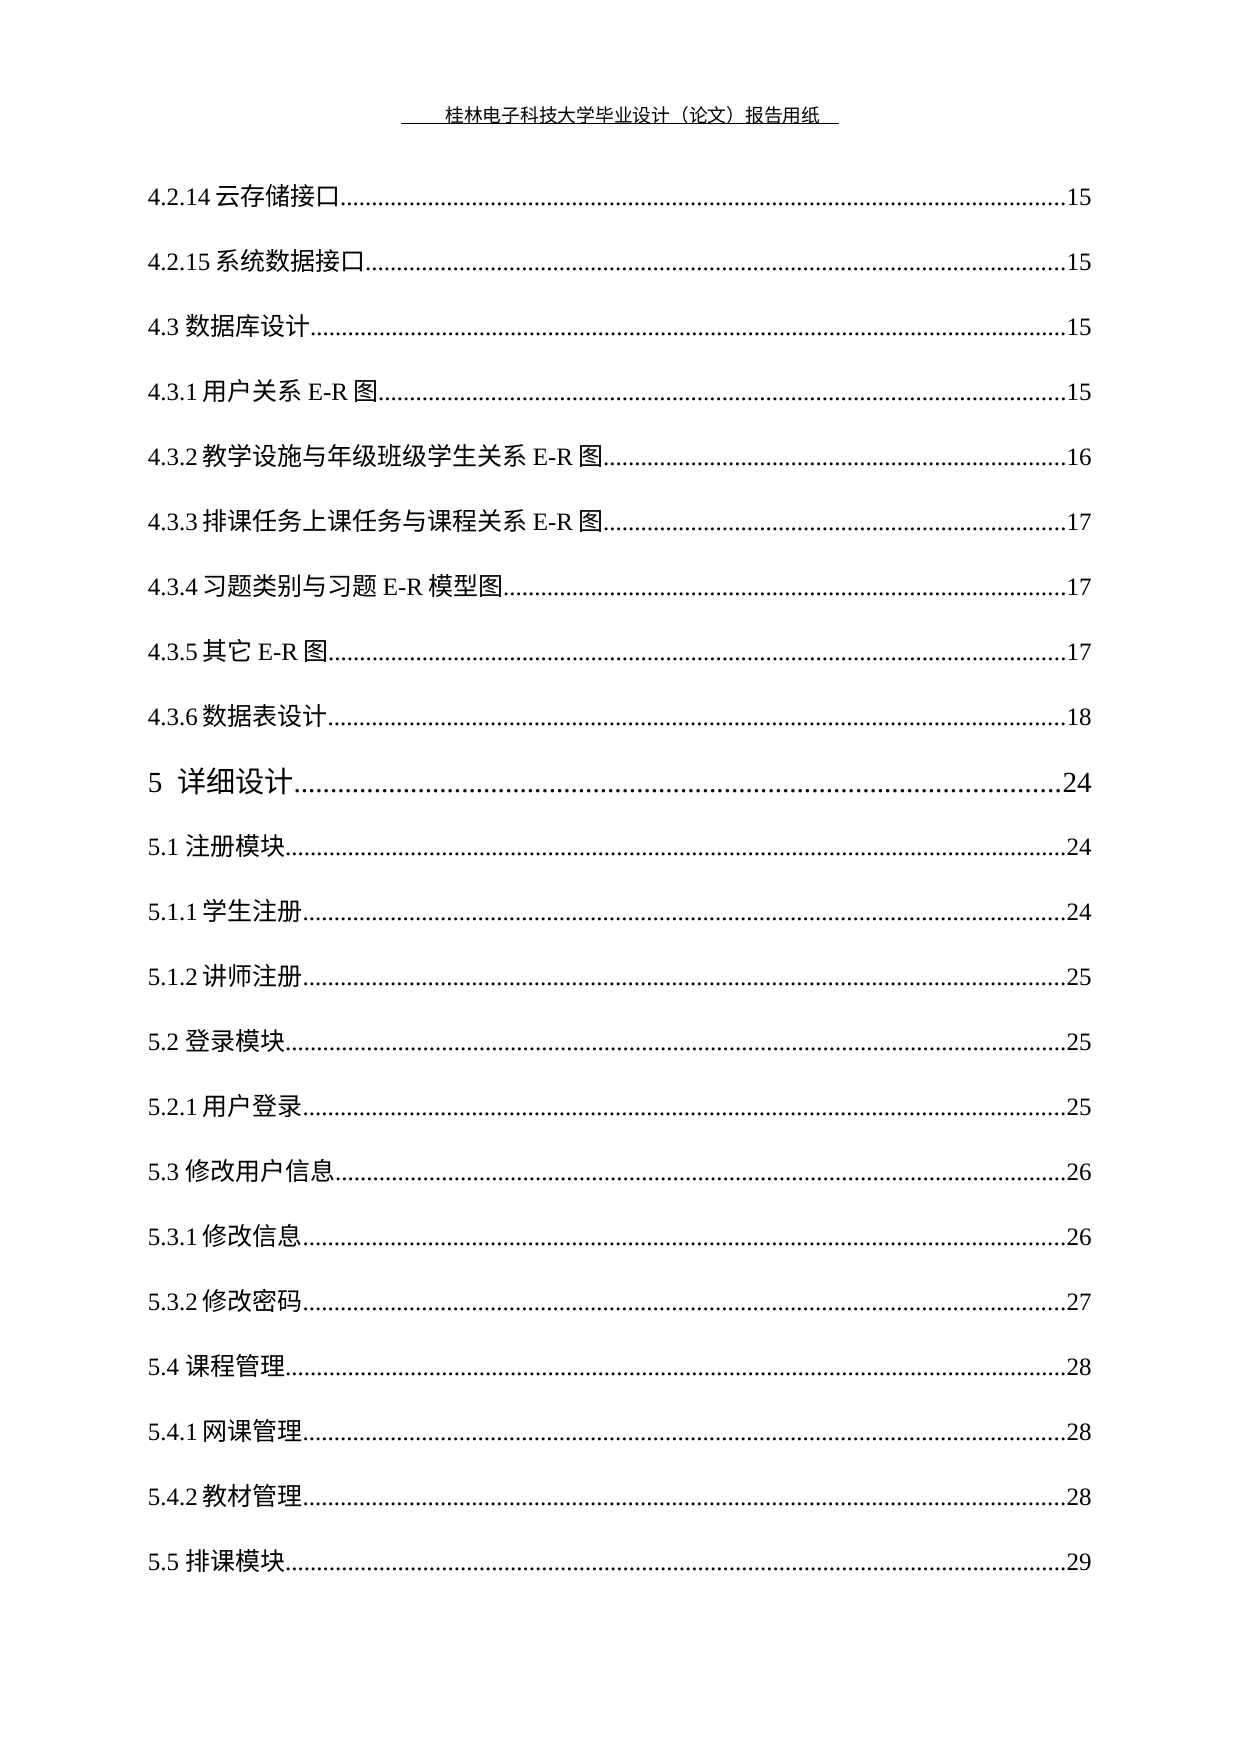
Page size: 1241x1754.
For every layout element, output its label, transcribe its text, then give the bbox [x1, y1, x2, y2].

text 5.2.1用户登录 25 [148, 1072, 1092, 1137]
text 5.3.2修改密码 27 [148, 1267, 1092, 1332]
text 5.2 登录模块 25 [148, 1007, 1092, 1072]
text 5.1.1学生注册 24 [148, 877, 1092, 942]
text 4.3.1用户关系E-R图 15 [148, 357, 1092, 422]
text 5.3 修改用户信息 26 [148, 1137, 1092, 1202]
text 4.3.6数据表设计 18 [148, 682, 1092, 747]
text 4.2.15系统数据接口 15 [148, 227, 1092, 292]
text 4.3.4习题类别与习题E-R模型图 17 [148, 552, 1092, 617]
text 4.3.5其它E-R图 17 [148, 617, 1092, 682]
text 4.3.2教学设施与年级班级学生关系E-R图 16 [148, 422, 1092, 487]
text 5.4.1网课管理 28 [148, 1397, 1092, 1462]
text 5.4 课程管理 28 [148, 1332, 1092, 1397]
text 4.3 数据库设计 15 [148, 292, 1092, 357]
text 5.4.2教材管理 28 [148, 1462, 1092, 1527]
text 5.5 排课模块 29 [148, 1527, 1092, 1592]
text 5.1.2讲师注册 25 [148, 942, 1092, 1007]
text 5.3.1修改信息 26 [148, 1202, 1092, 1267]
text 5.1 注册模块 24 [148, 812, 1092, 877]
text 4.2.14云存储接口 15 [148, 162, 1092, 227]
text 5 详细设计 24 [148, 747, 1092, 812]
text 4.3.3排课任务上课任务与课程关系E-R图 17 [148, 487, 1092, 552]
